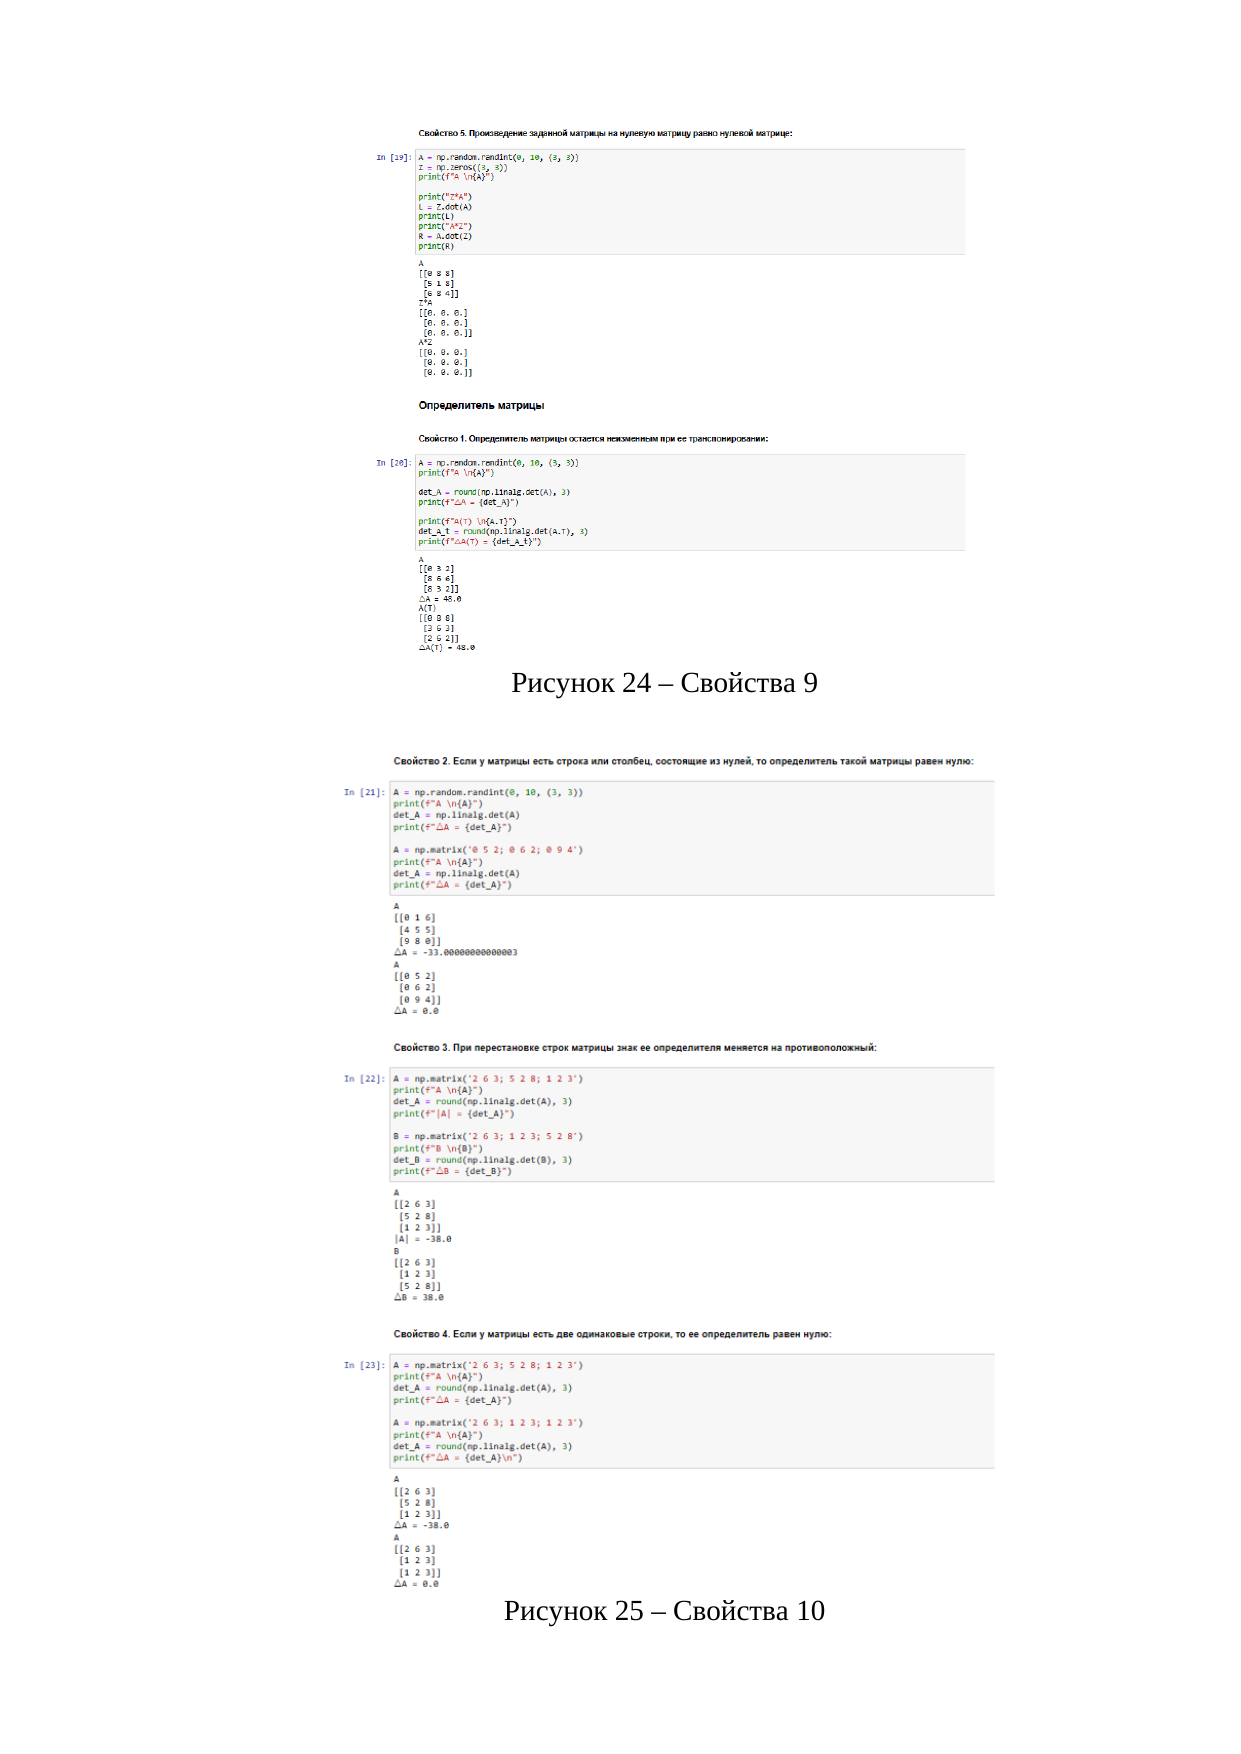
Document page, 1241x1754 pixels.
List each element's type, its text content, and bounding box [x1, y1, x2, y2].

text Рисунок 25 – Свойства 10 [177, 1593, 1152, 1627]
text Рисунок 24 – Свойства 9 [177, 665, 1152, 699]
picture [334, 749, 995, 1594]
picture [363, 118, 966, 666]
